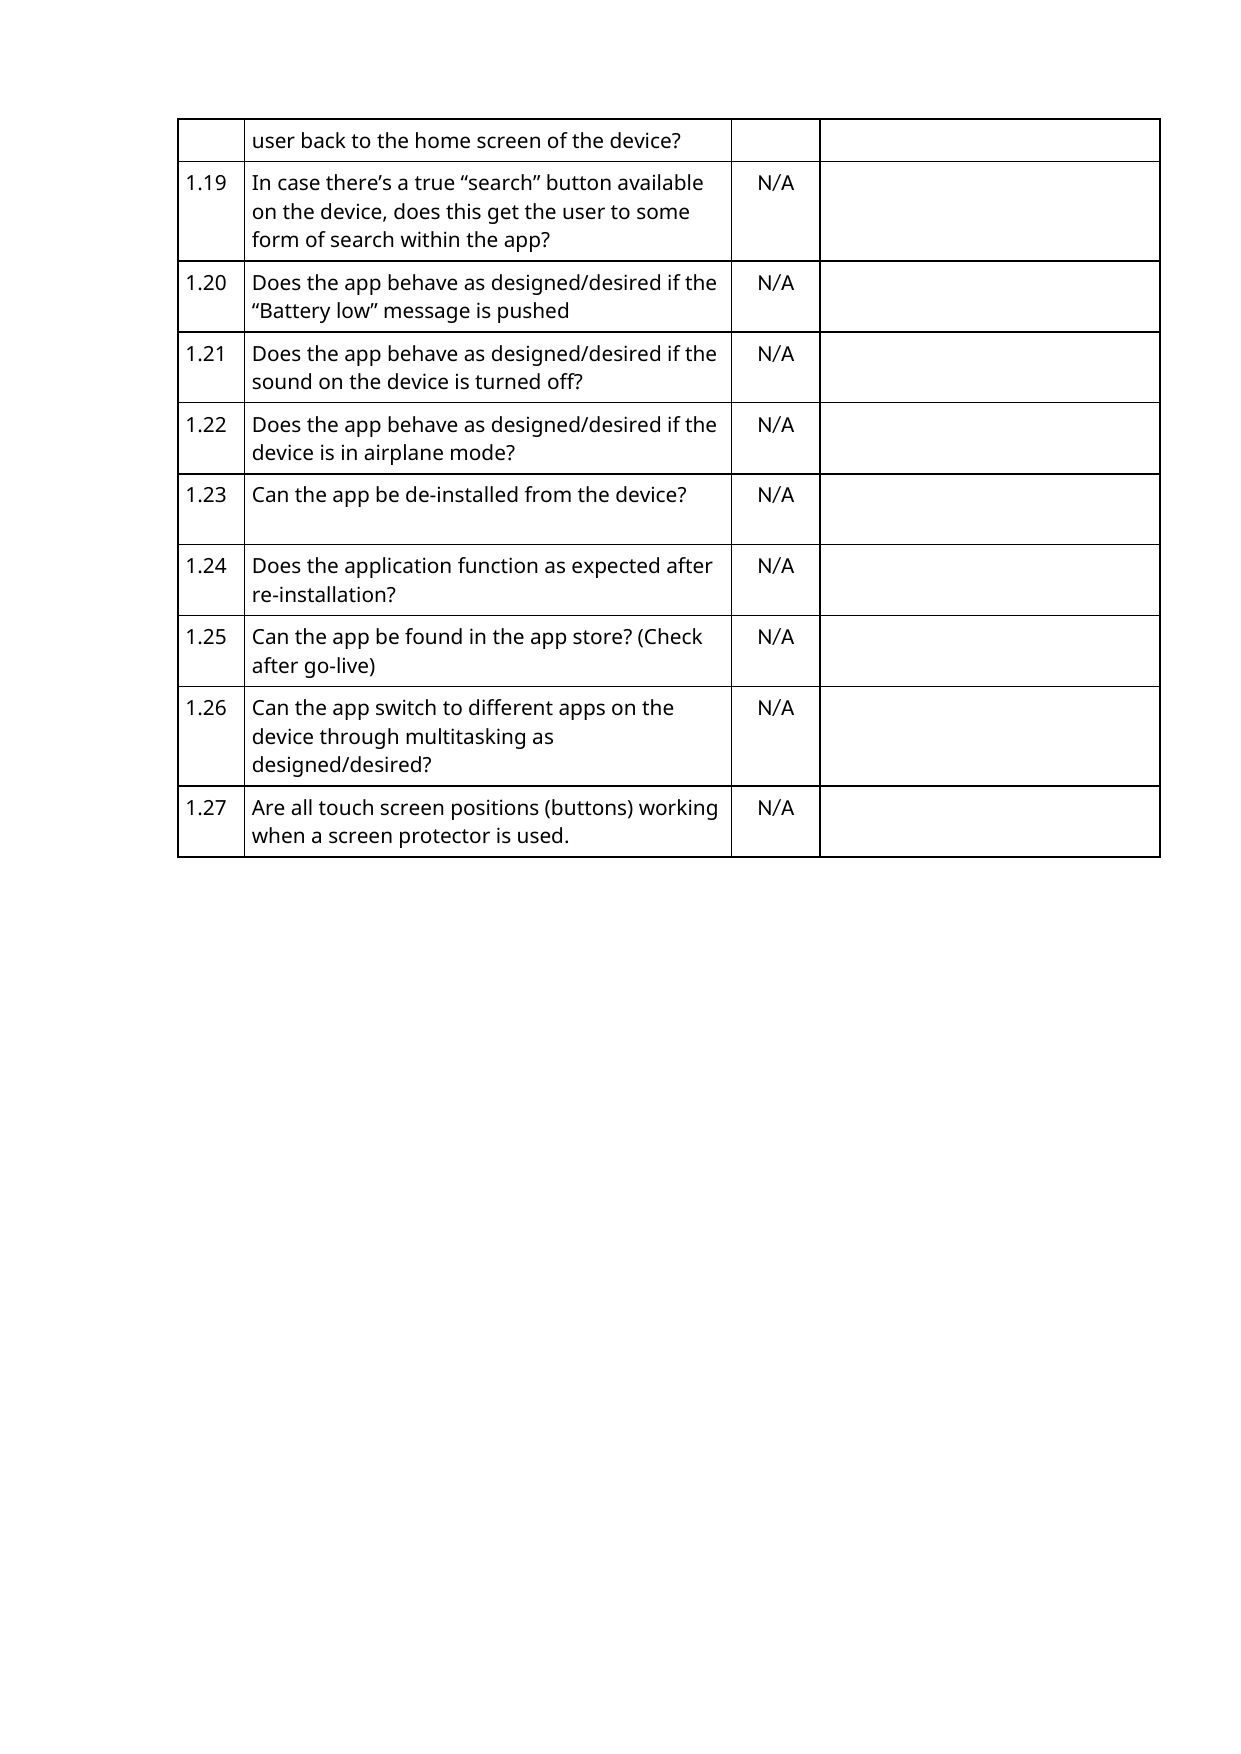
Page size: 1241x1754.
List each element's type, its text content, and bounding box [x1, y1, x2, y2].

table_cell [821, 262, 1159, 331]
table_cell [821, 787, 1159, 856]
table_cell [821, 333, 1159, 402]
table_cell [821, 120, 1159, 161]
table_cell Can the app be de-installed from the device? [245, 475, 731, 544]
table_cell [179, 687, 244, 785]
table_cell [179, 616, 244, 686]
table_cell [179, 162, 244, 260]
table_cell [179, 545, 244, 615]
table_cell Does the application function as expected after re-installation? [245, 545, 731, 615]
table_cell Can the app be found in the app store? (Check after go-live) [245, 616, 731, 686]
table_cell Can the app switch to different apps on the device through multitasking as designed/desired? [245, 687, 731, 785]
table_cell [821, 403, 1159, 473]
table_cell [245, 120, 731, 161]
table_cell Does the app behave as designed/desired if the “Battery low” message is pushed [245, 262, 731, 331]
table_cell [179, 120, 244, 161]
table_cell [179, 333, 244, 402]
table_cell [821, 545, 1159, 615]
table_cell [821, 475, 1159, 544]
table_cell [821, 616, 1159, 686]
table_cell In case there’s a true “search” button available on the device, does this get the user to some form of search within the app? [245, 162, 731, 260]
table_cell [821, 687, 1159, 785]
table_cell [179, 475, 244, 544]
table_cell [179, 787, 244, 856]
table_cell [821, 162, 1159, 260]
table_cell [179, 262, 244, 331]
table_cell Does the app behave as designed/desired if the device is in airplane mode? [245, 403, 731, 473]
table_cell Are all touch screen positions (buttons) working when a screen protector is used. [245, 787, 731, 856]
table_cell Does the app behave as designed/desired if the sound on the device is turned off? [245, 333, 731, 402]
table_cell [179, 403, 244, 473]
